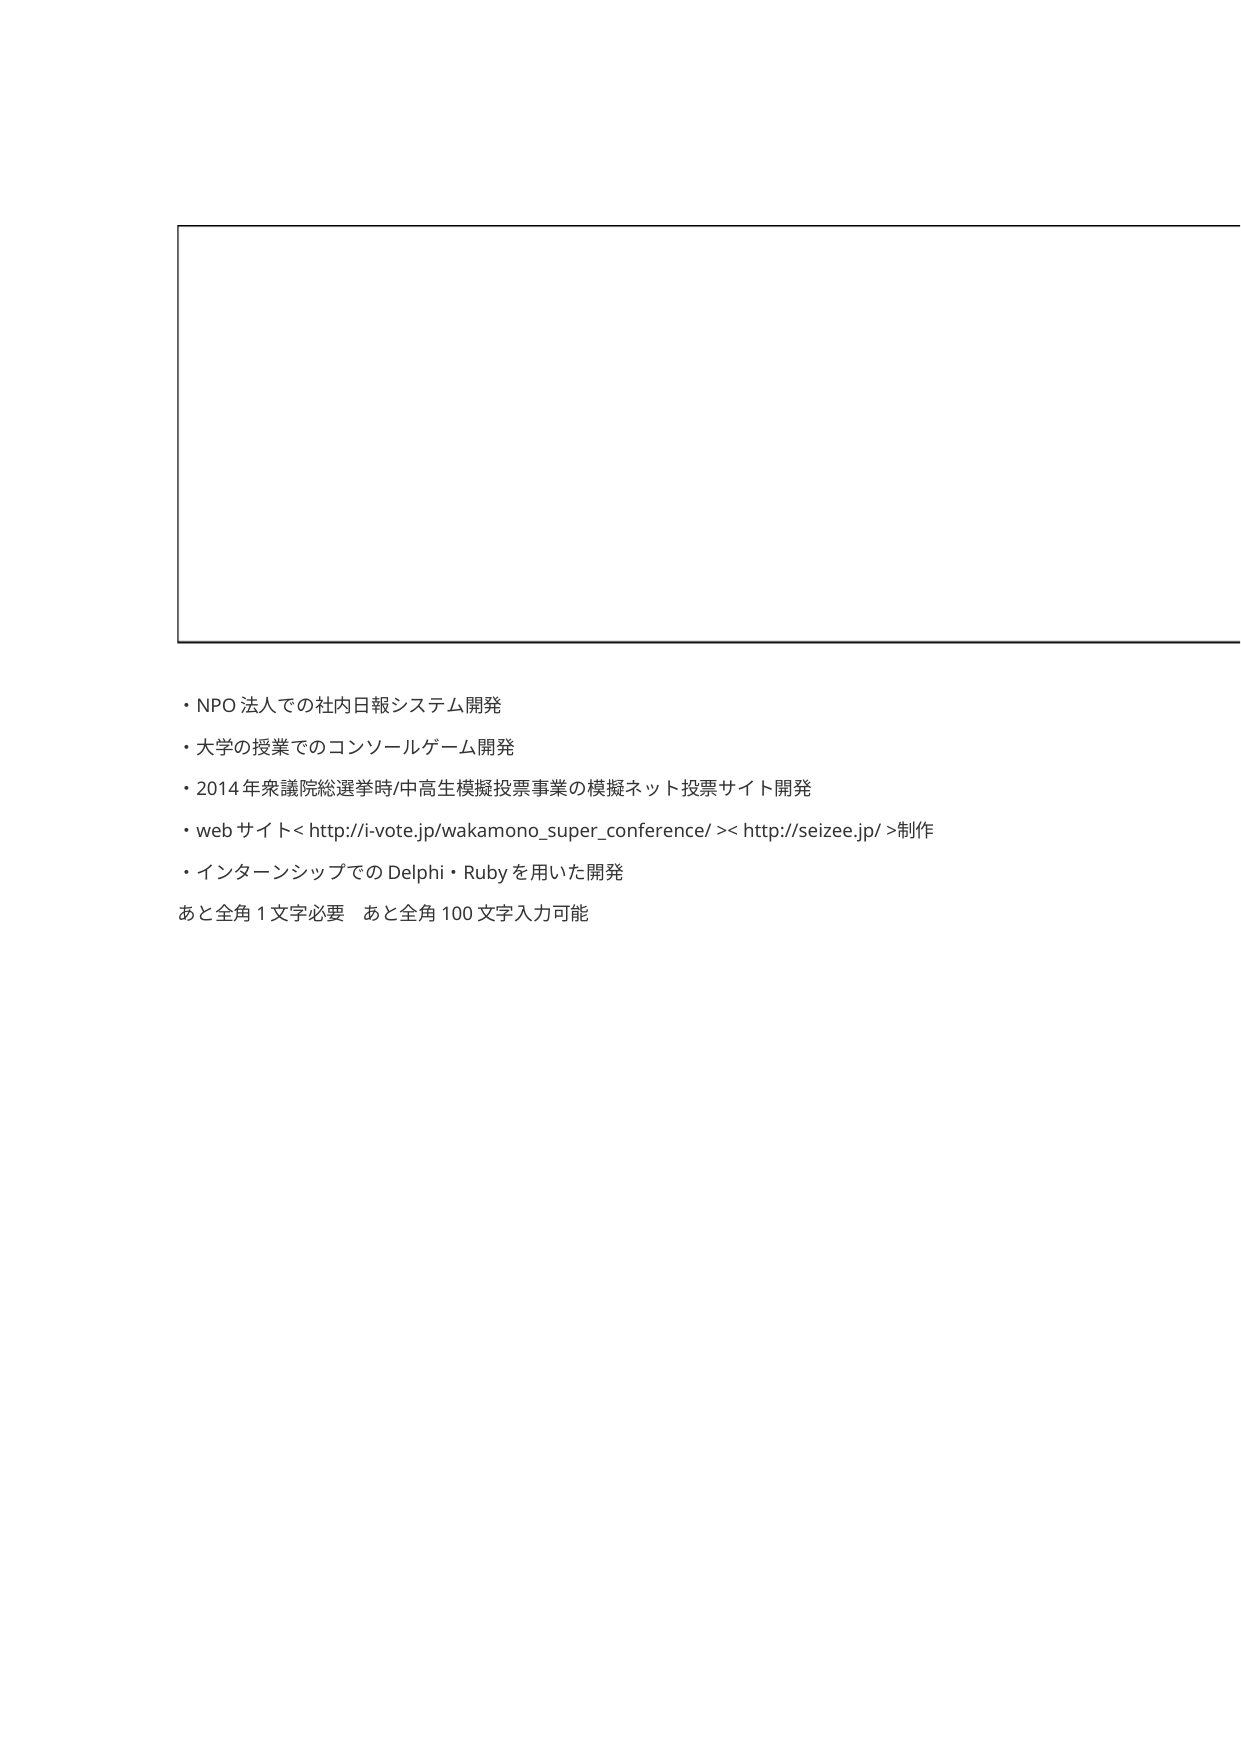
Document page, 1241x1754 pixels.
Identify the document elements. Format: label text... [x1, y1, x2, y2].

text ・大学の授業でのコンソールゲーム開発 [177, 725, 1063, 767]
text ・NPO法人での社内日報システム開発 [177, 646, 1063, 725]
picture [177, 225, 1241, 646]
text ・2014年衆議院総選挙時/中高生模擬投票事業の模擬ネット投票サイト開発 [177, 767, 1063, 808]
text ・webサイト< http://i-vote.jp/wakamono_super_conference/ >< http://seizee.jp/ >制作 ・インターンシップでのDelphi・Rubyを用いた開発 あと全角1文字必要 あと全角100文字入力可能 [177, 808, 1063, 933]
